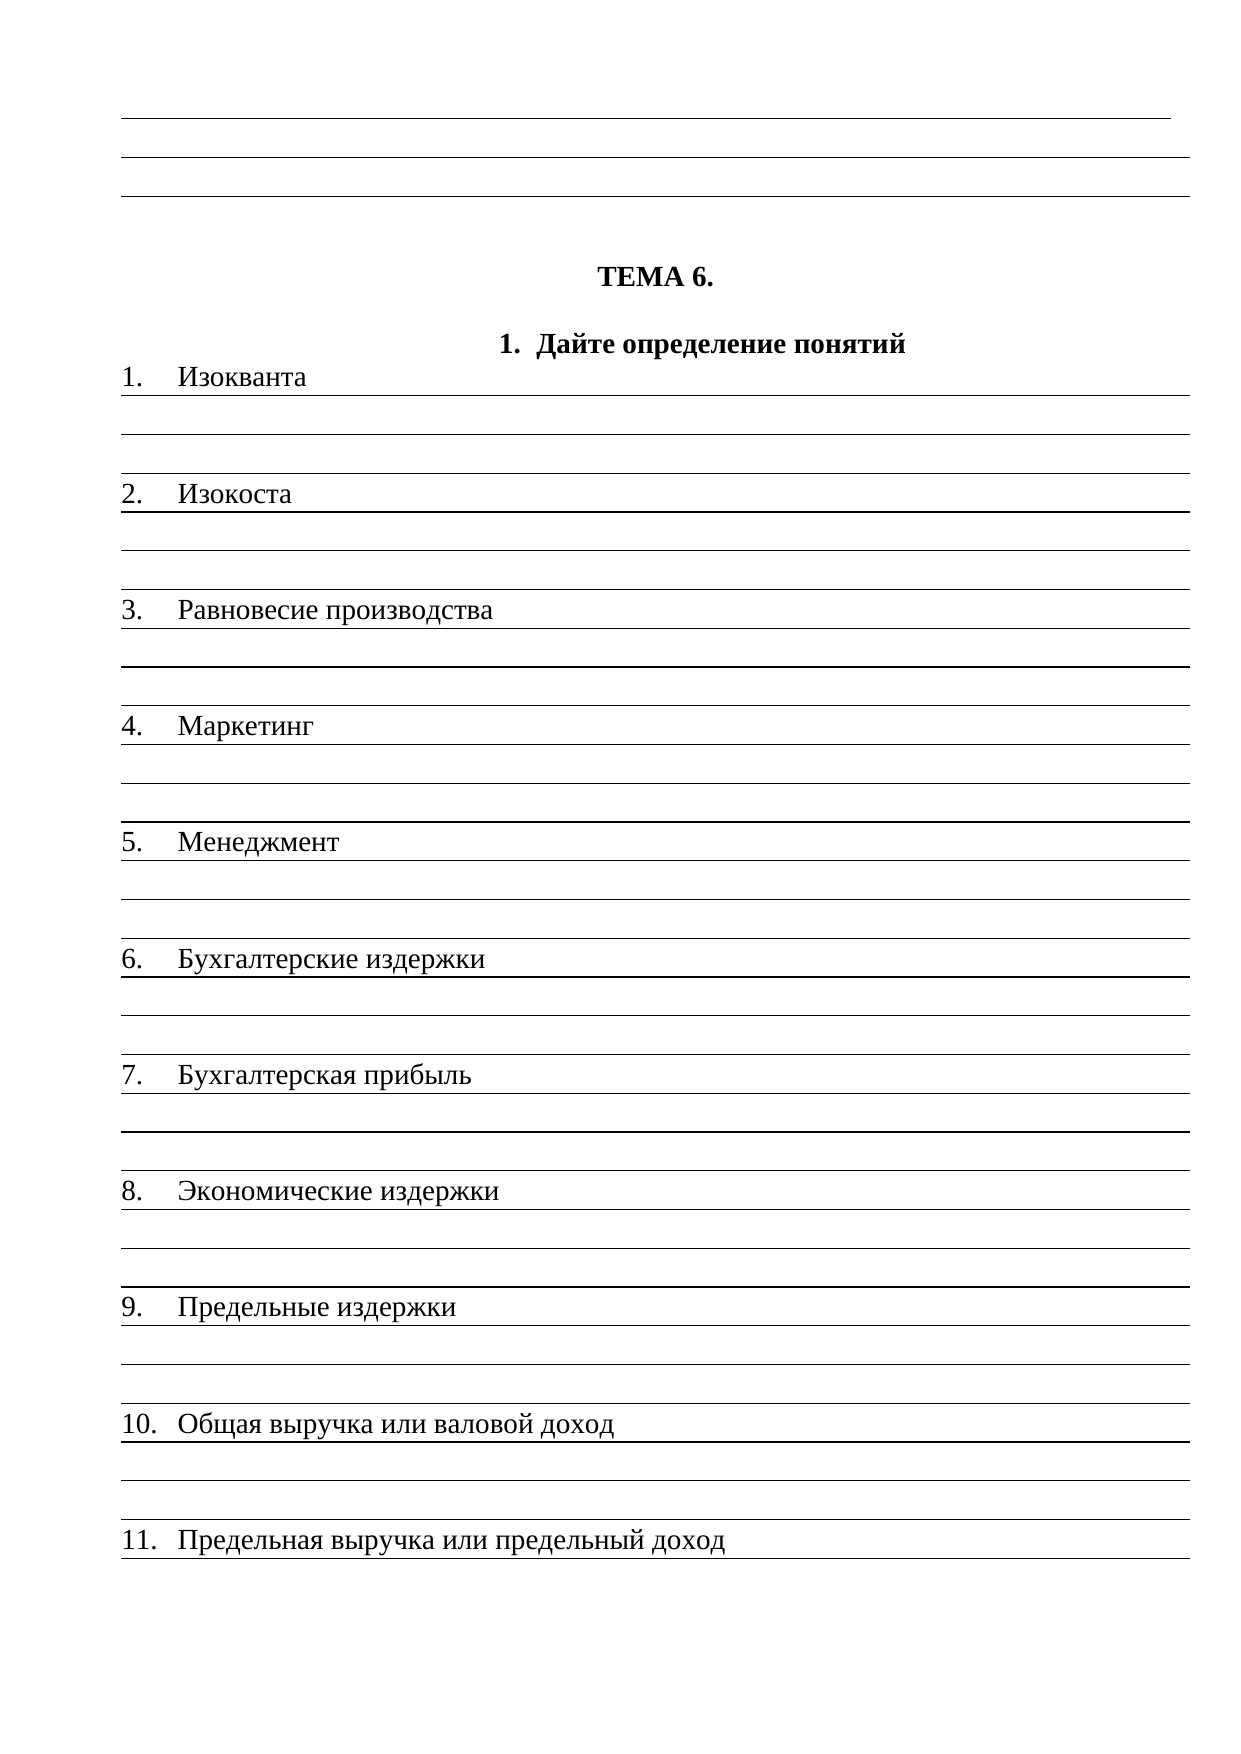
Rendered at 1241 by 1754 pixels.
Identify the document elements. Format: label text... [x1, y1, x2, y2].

list Общая выручка или валовой доход [121, 1404, 1190, 1441]
list Дайте определение понятий [215, 326, 1190, 359]
list Изокоста [121, 474, 1190, 511]
list Бухгалтерская прибыль [121, 1055, 1190, 1093]
list Предельная выручка или предельный доход [121, 1520, 1190, 1558]
list Маркетинг [121, 706, 1190, 744]
list Экономические издержки [121, 1171, 1190, 1209]
list Предельные издержки [121, 1288, 1190, 1325]
list Менеджмент [121, 823, 1190, 860]
text ТЕМА 6. [121, 259, 1190, 292]
list Равновесие производства [121, 590, 1190, 628]
list Бухгалтерские издержки [121, 939, 1190, 976]
list Изокванта [121, 359, 1190, 395]
